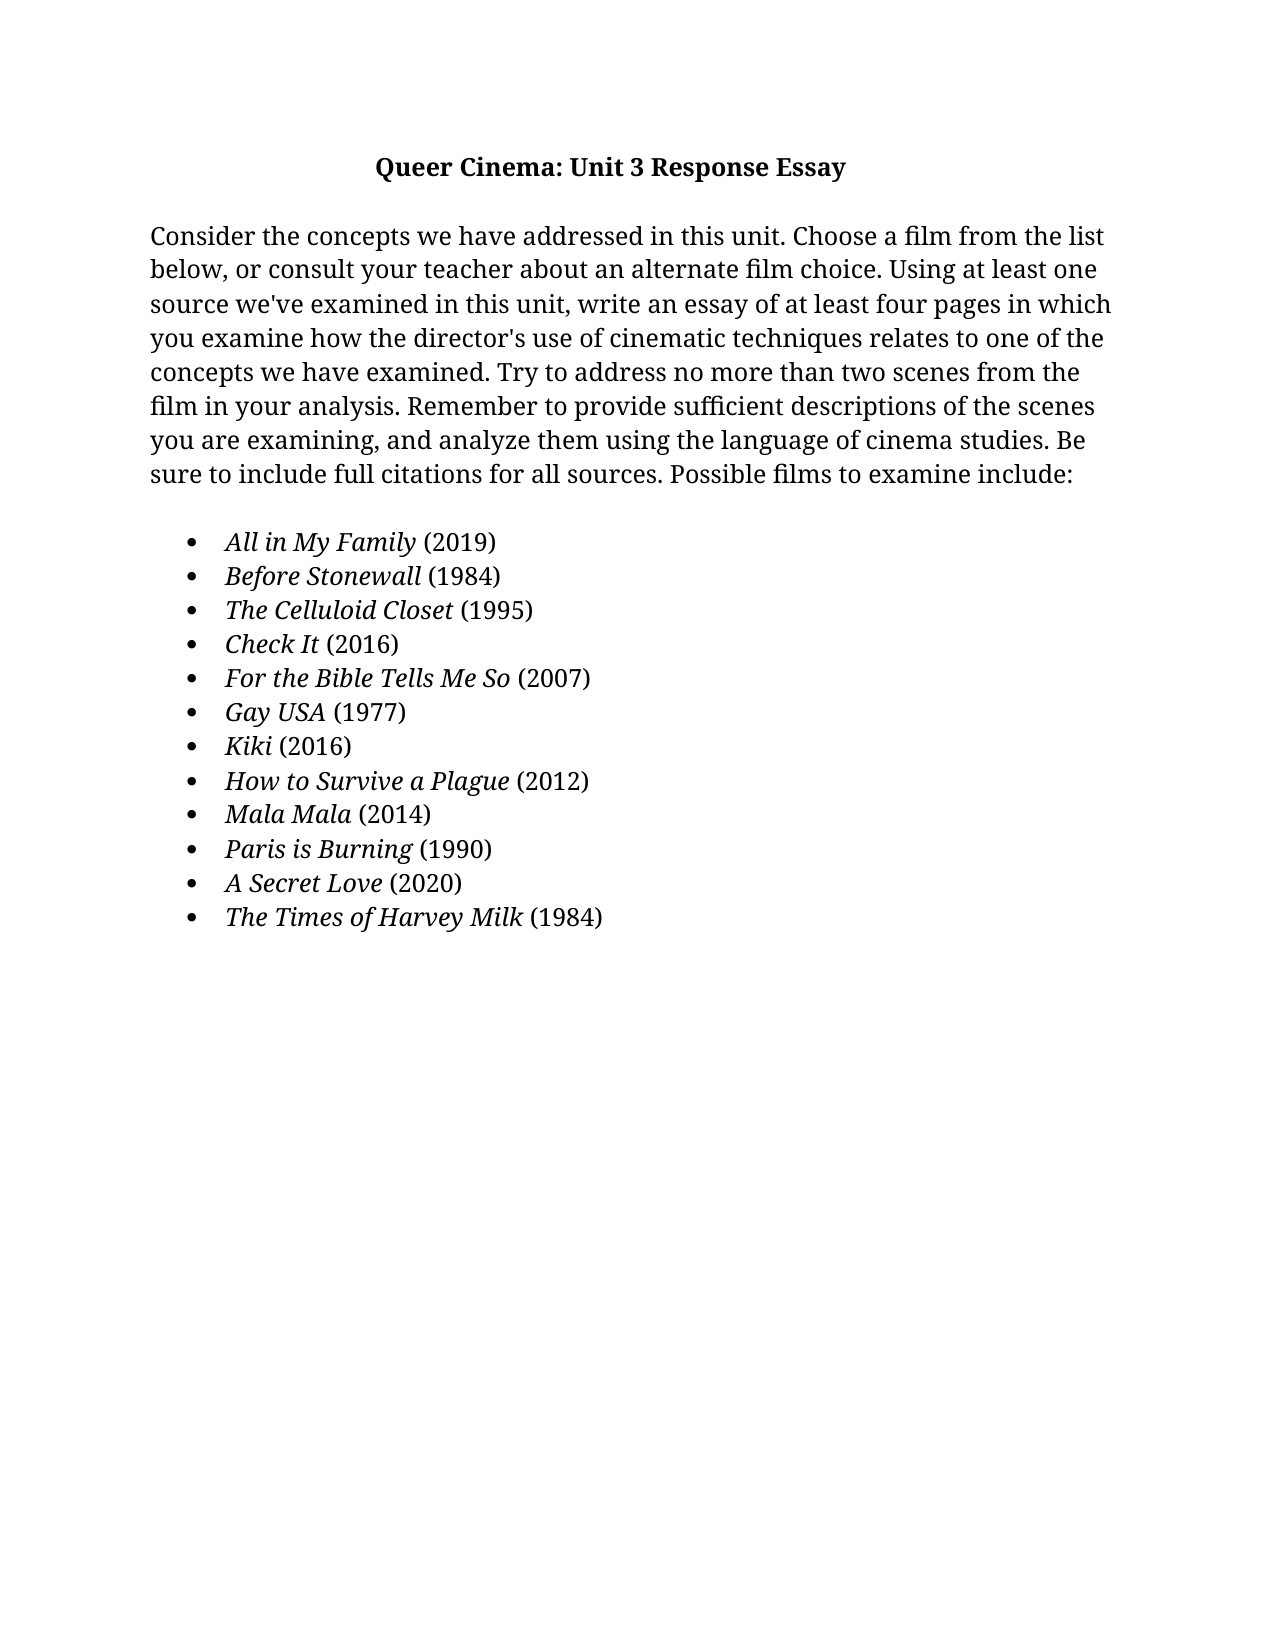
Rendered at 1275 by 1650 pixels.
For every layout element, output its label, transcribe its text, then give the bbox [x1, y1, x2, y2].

list Gay USA (1977) [187, 695, 1125, 729]
list Mala Mala (2014) [187, 797, 1125, 831]
list For the Bible Tells Me So (2007) [187, 661, 1125, 695]
list Paris is Burning (1990) [187, 831, 1125, 865]
list All in My Family (2019) [187, 525, 1125, 559]
list A Secret Love (2020) [187, 865, 1125, 899]
list The Celluloid Closet (1995) [187, 593, 1125, 627]
list The Times of Harvey Milk (1984) [187, 899, 1125, 933]
text Queer Cinema: Unit 3 Response Essay [150, 150, 1125, 184]
text Consider the concepts we have addressed in this unit. Choose a film from the list below, or consult your teacher about an alternate film choice. Using at least one source we've examined in this unit, write an essay of at least four pages in which you examine how the director's use of cinematic techniques relates to one of the concepts we have examined. Try to address no more than two scenes from the film in your analysis. Remember to provide sufficient descriptions of the scenes you are examining, and analyze them using the language of cinema studies. Be sure to include full citations for all sources. Possible films to examine include: [150, 218, 1125, 491]
list Before Stonewall (1984) [187, 559, 1125, 593]
list Kiki (2016) [187, 729, 1125, 763]
list Check It (2016) [187, 627, 1125, 661]
list How to Survive a Plague (2012) [187, 763, 1125, 797]
